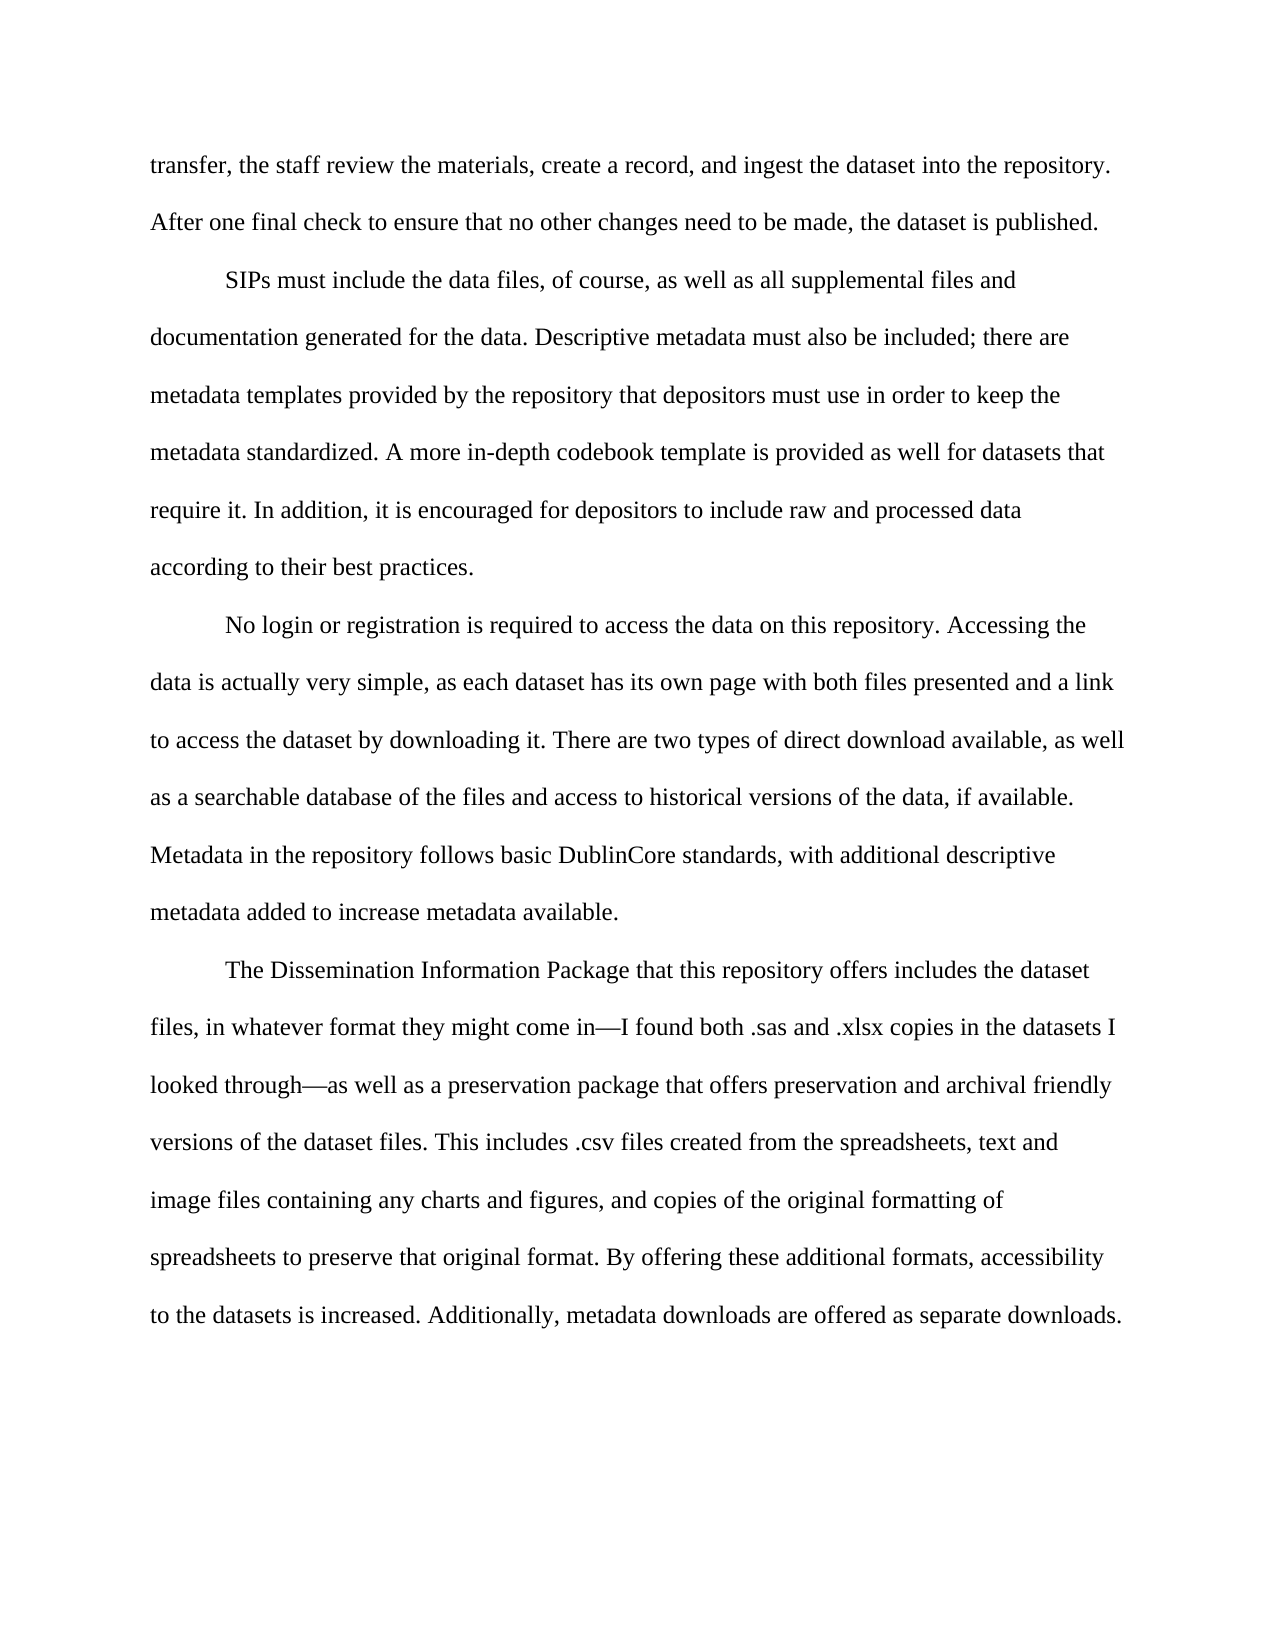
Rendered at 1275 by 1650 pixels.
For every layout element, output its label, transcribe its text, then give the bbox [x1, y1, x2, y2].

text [150, 150, 1125, 236]
text SIPs must include the data files, of course, as well as all supplemental files and documentation generated for the data. Descriptive metadata must also be included; there are metadata templates provided by the repository that depositors must use in order to keep the metadata standardized. A more in-depth codebook template is provided as well for datasets that require it. In addition, it is encouraged for depositors to include raw and processed data according to their best practices. [150, 265, 1125, 581]
text No login or registration is required to access the data on this repository. Accessing the data is actually very simple, as each dataset has its own page with both files presented and a link to access the dataset by downloading it. There are two types of direct download available, as well as a searchable database of the files and access to historical versions of the data, if available. Metadata in the repository follows basic DublinCore standards, with additional descriptive metadata added to increase metadata available. [150, 610, 1125, 926]
text The Dissemination Information Package that this repository offers includes the dataset files, in whatever format they might come in—I found both .sas and .xlsx copies in the datasets I looked through—as well as a preservation package that offers preservation and archival friendly versions of the dataset files. This includes .csv files created from the spreadsheets, text and image files containing any charts and figures, and copies of the original formatting of spreadsheets to preserve that original format. By offering these additional formats, accessibility to the datasets is increased. Additionally, metadata downloads are offered as separate downloads. [150, 955, 1125, 1329]
